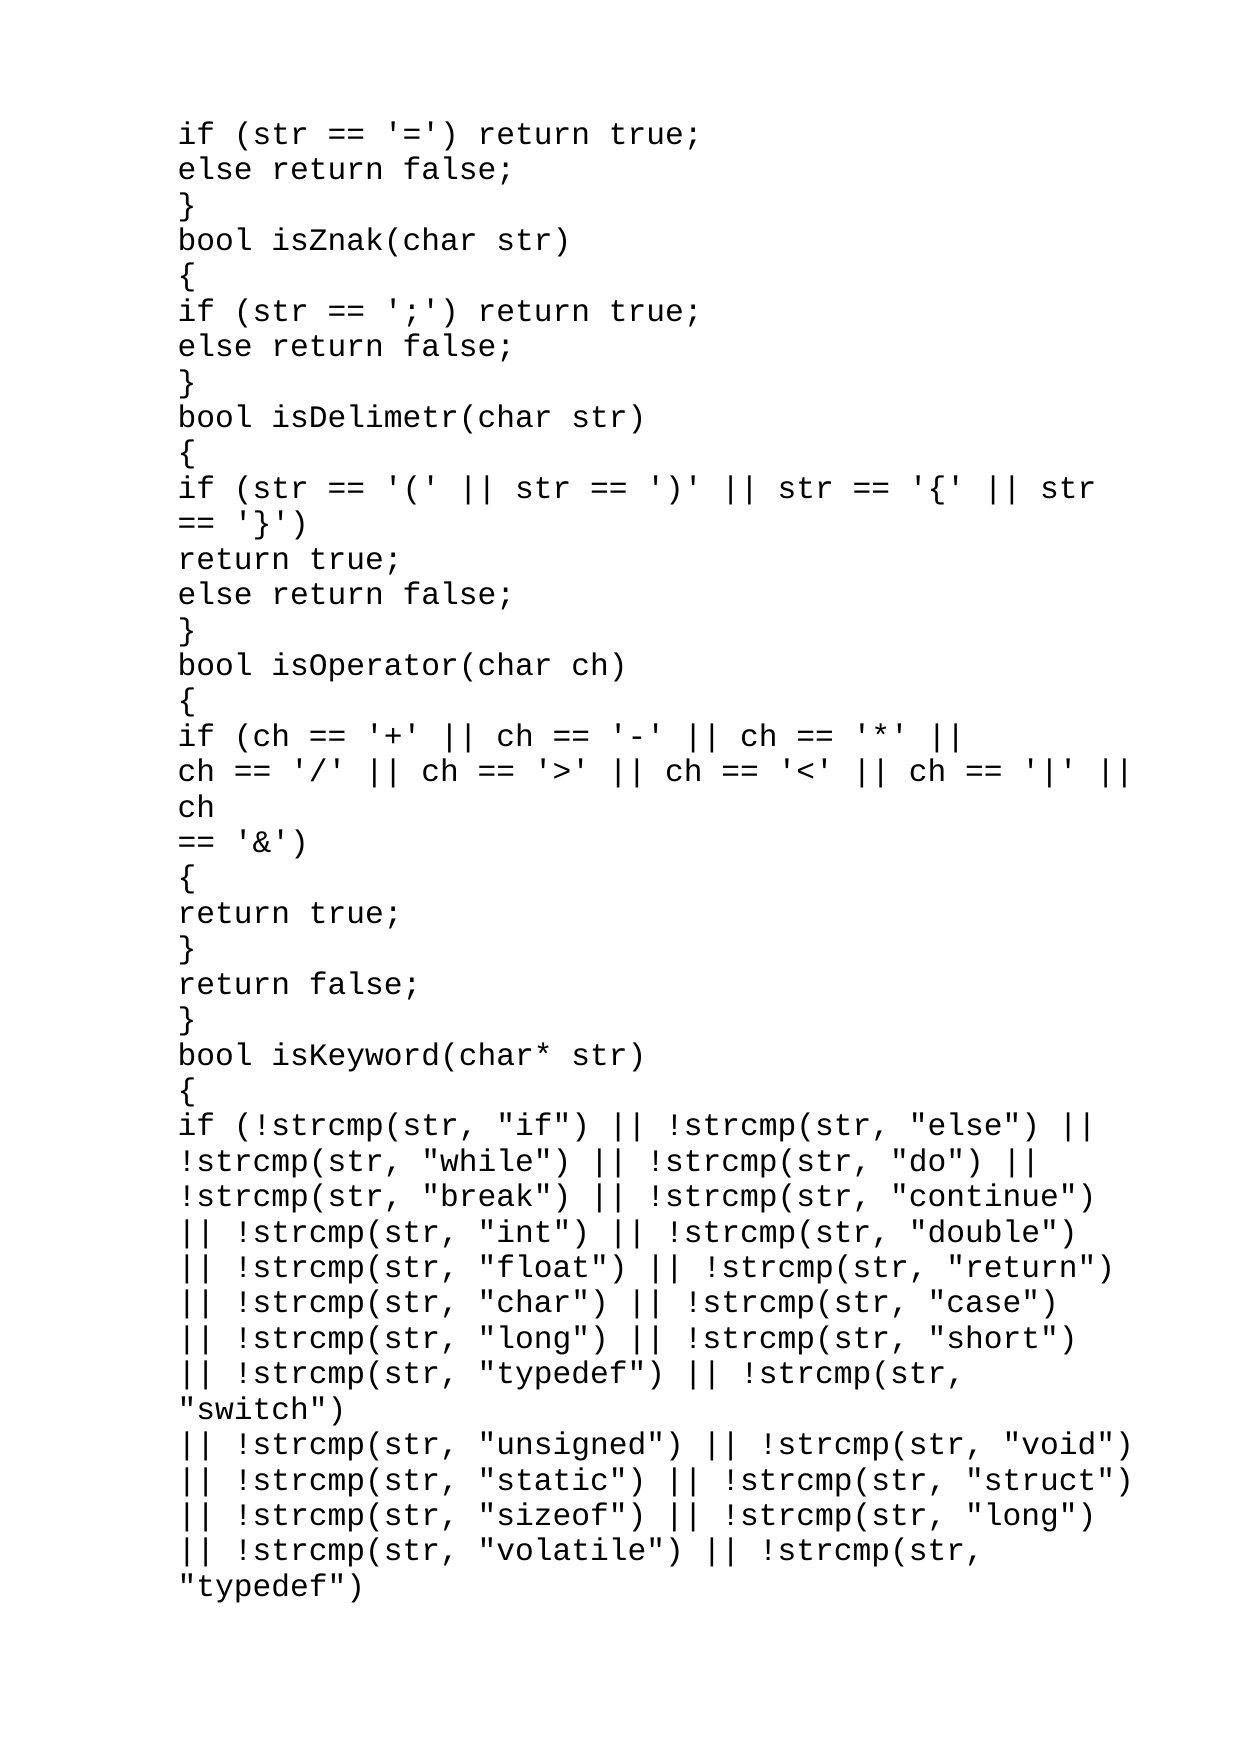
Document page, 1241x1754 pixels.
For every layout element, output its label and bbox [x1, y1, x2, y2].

text [177, 295, 1152, 1606]
text [177, 118, 1152, 295]
